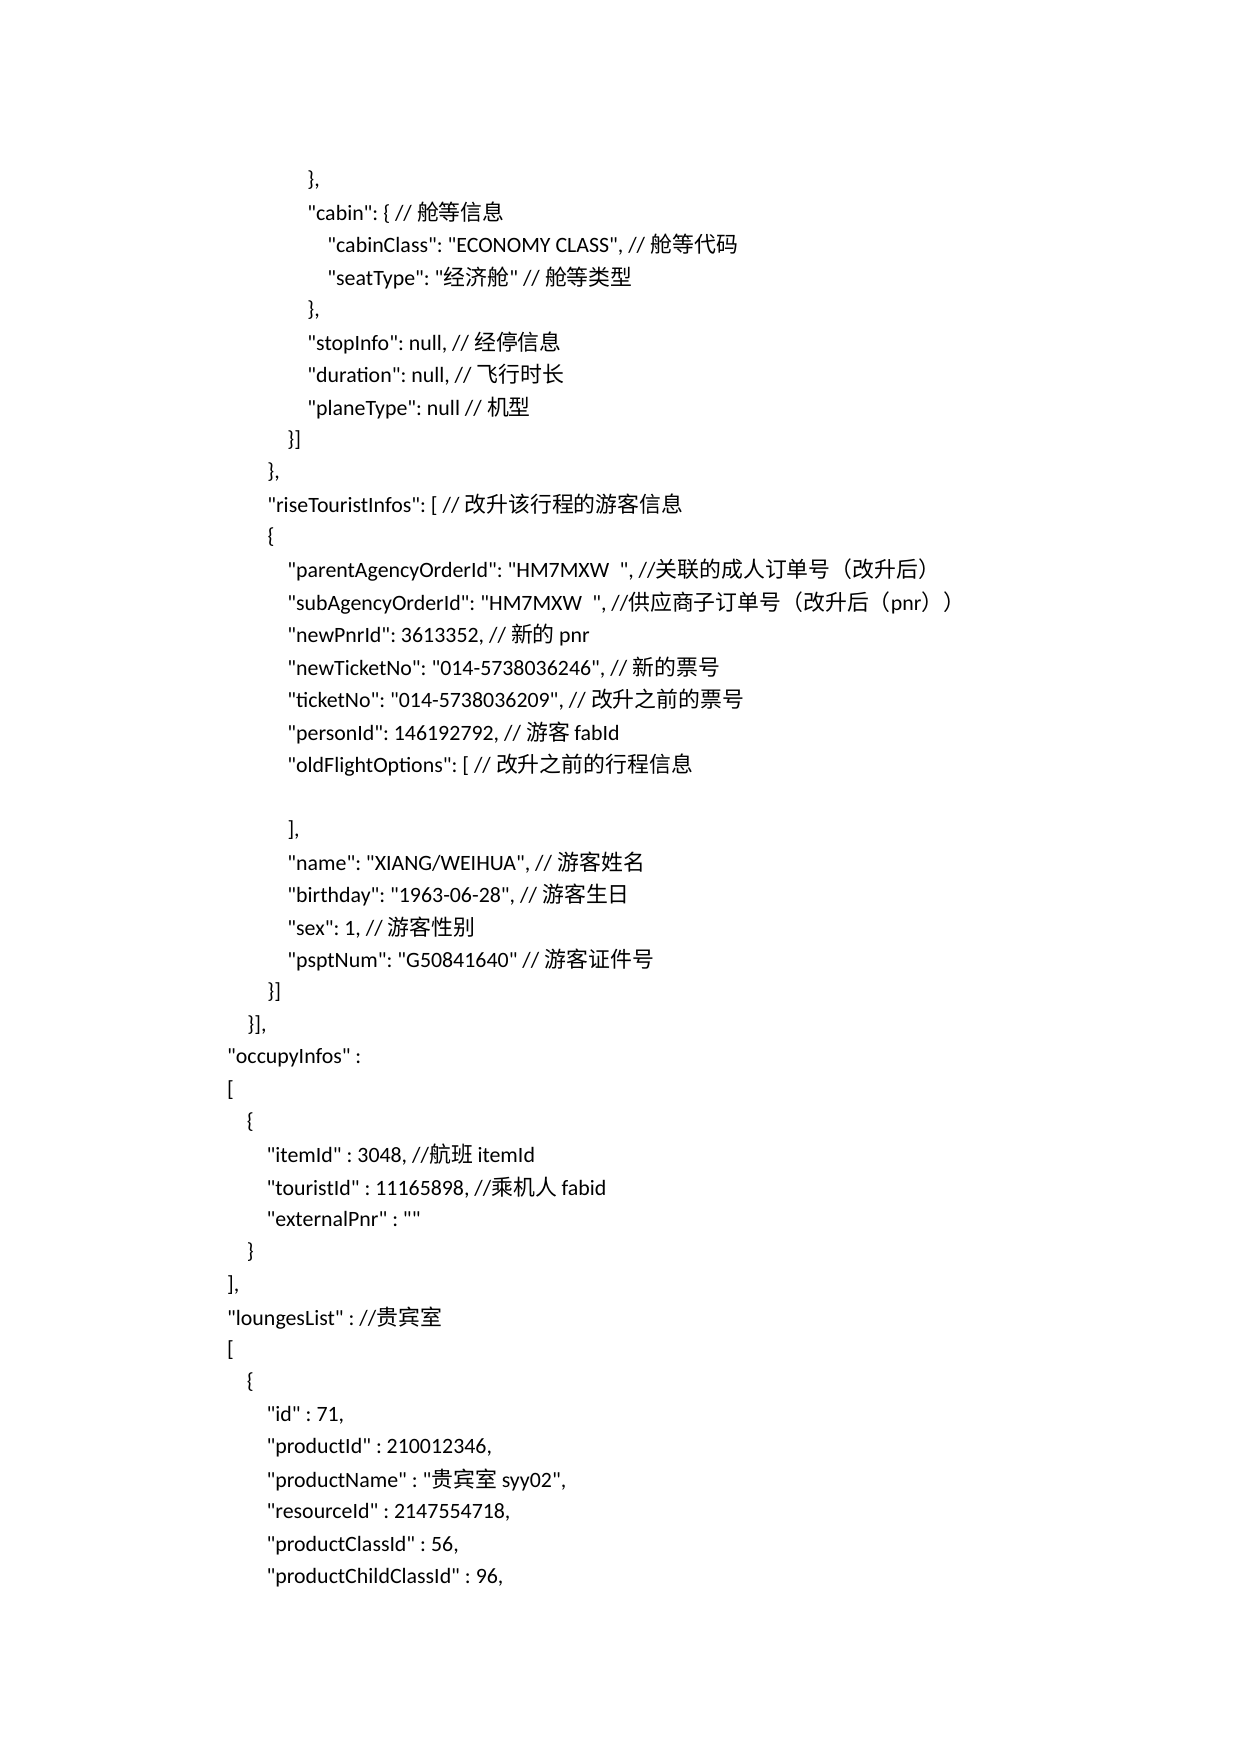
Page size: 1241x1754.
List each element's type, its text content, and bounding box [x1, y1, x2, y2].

text }] [187, 974, 1053, 1007]
text "loungesList" : //贵宾室 [187, 1299, 1053, 1332]
text "externalPnr" : "" [187, 1202, 1053, 1234]
text { [187, 1104, 1053, 1137]
text ], [187, 1267, 1053, 1299]
text }, [187, 454, 1053, 487]
text }], [187, 1007, 1053, 1039]
text "productChildClassId" : 96, [187, 1559, 1053, 1592]
text "stopInfo": null, // 经停信息 [187, 324, 1053, 357]
text "personId": 146192792, // 游客fabId [187, 714, 1053, 747]
text "itemId" : 3048, //航班itemId [187, 1137, 1053, 1169]
text "newTicketNo": "014-5738036246", // 新的票号 [187, 649, 1053, 682]
text "ticketNo": "014-5738036209", // 改升之前的票号 [187, 682, 1053, 714]
text "productClassId" : 56, [187, 1527, 1053, 1559]
text "productId" : 210012346, [187, 1429, 1053, 1462]
text "subAgencyOrderId": "HM7MXW ", //供应商子订单号（改升后（pnr）） [187, 584, 1053, 617]
text "duration": null, // 飞行时长 [187, 357, 1053, 389]
text ], [187, 812, 1053, 844]
text "id" : 71, [187, 1397, 1053, 1429]
text }, [187, 292, 1053, 324]
text "sex": 1, // 游客性别 [187, 909, 1053, 942]
text "cabinClass": "ECONOMY CLASS", // 舱等代码 [187, 227, 1053, 259]
text "psptNum": "G50841640" // 游客证件号 [187, 942, 1053, 974]
text "planeType": null // 机型 [187, 389, 1053, 422]
text "seatType": "经济舱" // 舱等类型 [187, 259, 1053, 292]
text "oldFlightOptions": [ // 改升之前的行程信息 [187, 747, 1053, 779]
text "parentAgencyOrderId": "HM7MXW ", //关联的成人订单号（改升后） [187, 552, 1053, 584]
text } [187, 1234, 1053, 1267]
text "riseTouristInfos": [ // 改升该行程的游客信息 [187, 487, 1053, 519]
text "cabin": { // 舱等信息 [187, 194, 1053, 227]
text }, [187, 162, 1053, 194]
text "resourceId" : 2147554718, [187, 1494, 1053, 1527]
text "touristId" : 11165898, //乘机人fabid [187, 1169, 1053, 1202]
text "newPnrId": 3613352, // 新的pnr [187, 617, 1053, 649]
text { [187, 519, 1053, 552]
text "birthday": "1963-06-28", // 游客生日 [187, 877, 1053, 909]
text { [187, 1364, 1053, 1397]
text "productName" : "贵宾室syy02", [187, 1462, 1053, 1494]
text }] [187, 422, 1053, 454]
text [ [187, 1072, 1053, 1104]
text "occupyInfos" : [187, 1039, 1053, 1072]
text [ [187, 1332, 1053, 1364]
text "name": "XIANG/WEIHUA", // 游客姓名 [187, 844, 1053, 877]
